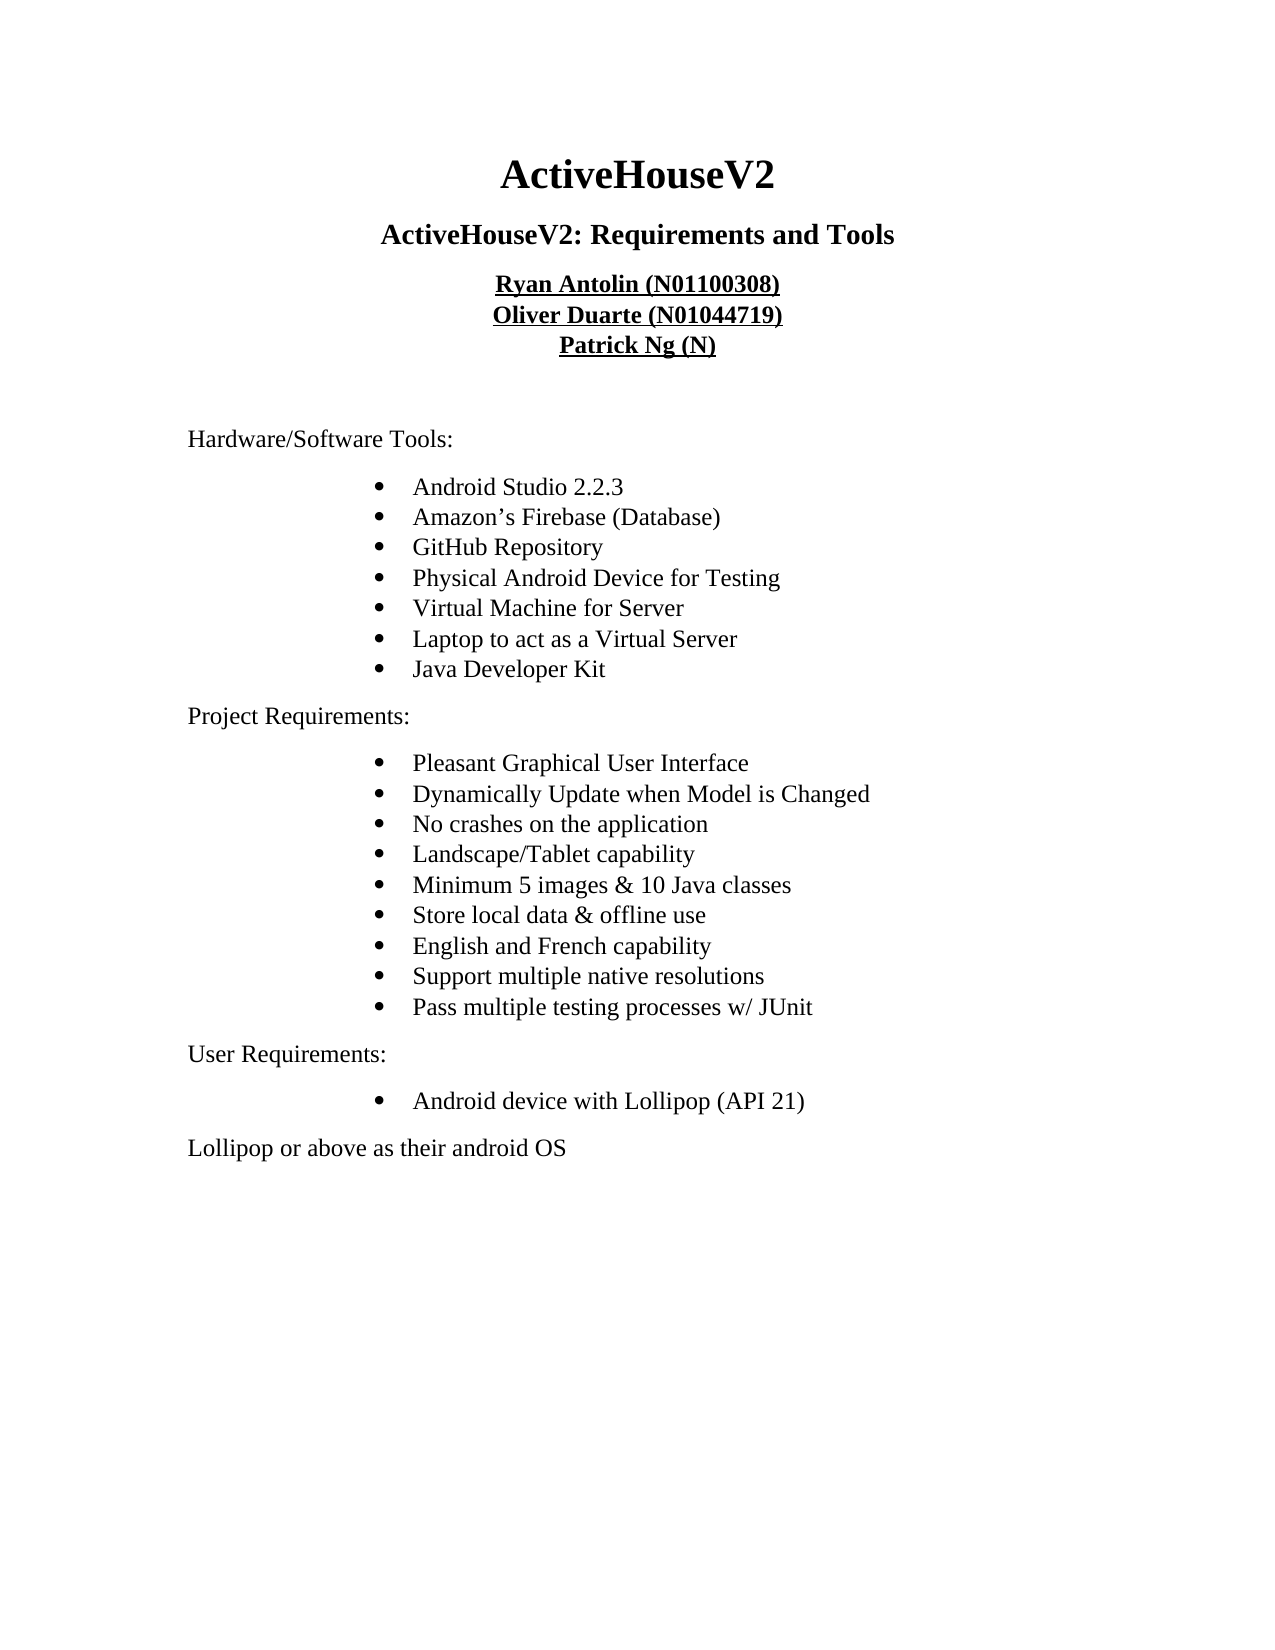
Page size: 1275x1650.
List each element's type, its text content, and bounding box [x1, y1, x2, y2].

list Store local data & offline use [375, 900, 1087, 929]
list Java Developer Kit [375, 654, 1087, 683]
list Minimum 5 images & 10 Java classes [375, 870, 1087, 899]
list No crashes on the application [375, 809, 1087, 838]
list Android Studio 2.2.3 [375, 472, 1087, 500]
list Amazon’s Firebase (Database) [375, 502, 1087, 531]
list Virtual Machine for Server [375, 593, 1087, 622]
list Pass multiple testing processes w/ JUnit [375, 992, 1087, 1020]
text Lollipop or above as their android OS [187, 1133, 1087, 1162]
list Landscape/Tablet capability [375, 839, 1087, 868]
text ActiveHouseV2: Requirements and Tools [187, 217, 1087, 251]
text Ryan Antolin (N01100308) Oliver Duarte (N01044719) Patrick Ng (N) [187, 269, 1087, 359]
text Hardware/Software Tools: [187, 424, 1087, 453]
list Support multiple native resolutions [375, 961, 1087, 990]
list GitHub Repository [375, 532, 1087, 561]
list English and French capability [375, 931, 1087, 959]
list Dynamically Update when Model is Changed [375, 779, 1087, 807]
list Pleasant Graphical User Interface [375, 748, 1087, 777]
list Laptop to act as a Virtual Server [375, 624, 1087, 652]
text ActiveHouseV2 [187, 150, 1087, 198]
list Android device with Lollipop (API 21) [375, 1086, 1087, 1114]
text User Requirements: [187, 1039, 1087, 1067]
text Project Requirements: [187, 701, 1087, 730]
list Physical Android Device for Testing [375, 563, 1087, 592]
